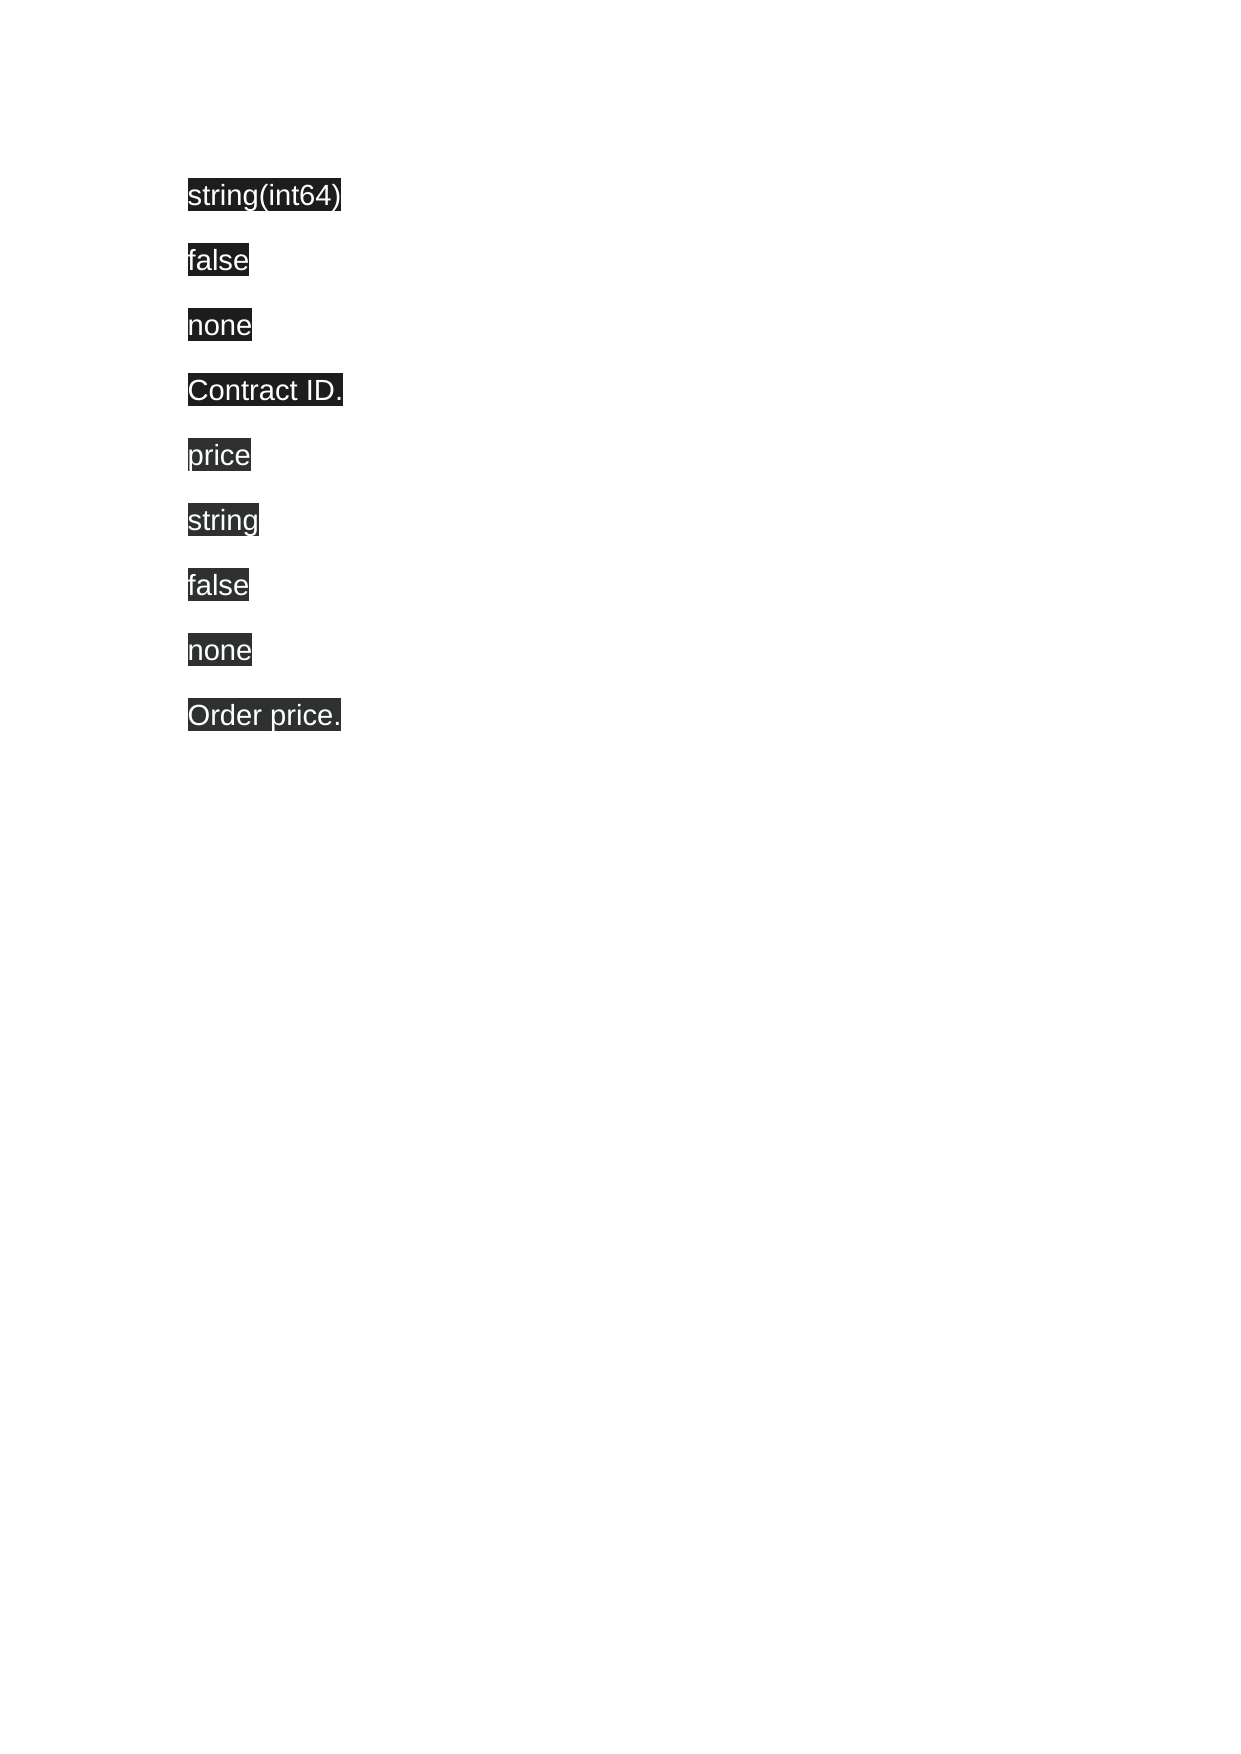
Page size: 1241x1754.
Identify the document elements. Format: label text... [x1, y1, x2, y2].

text Contract ID. [187, 357, 1053, 422]
text false [187, 227, 1053, 292]
text price [187, 422, 1053, 487]
text none [187, 617, 1053, 682]
text Order price. [187, 682, 1053, 747]
text string(int64) [187, 162, 1053, 227]
text string [187, 487, 1053, 552]
text none [187, 292, 1053, 357]
text false [187, 552, 1053, 617]
